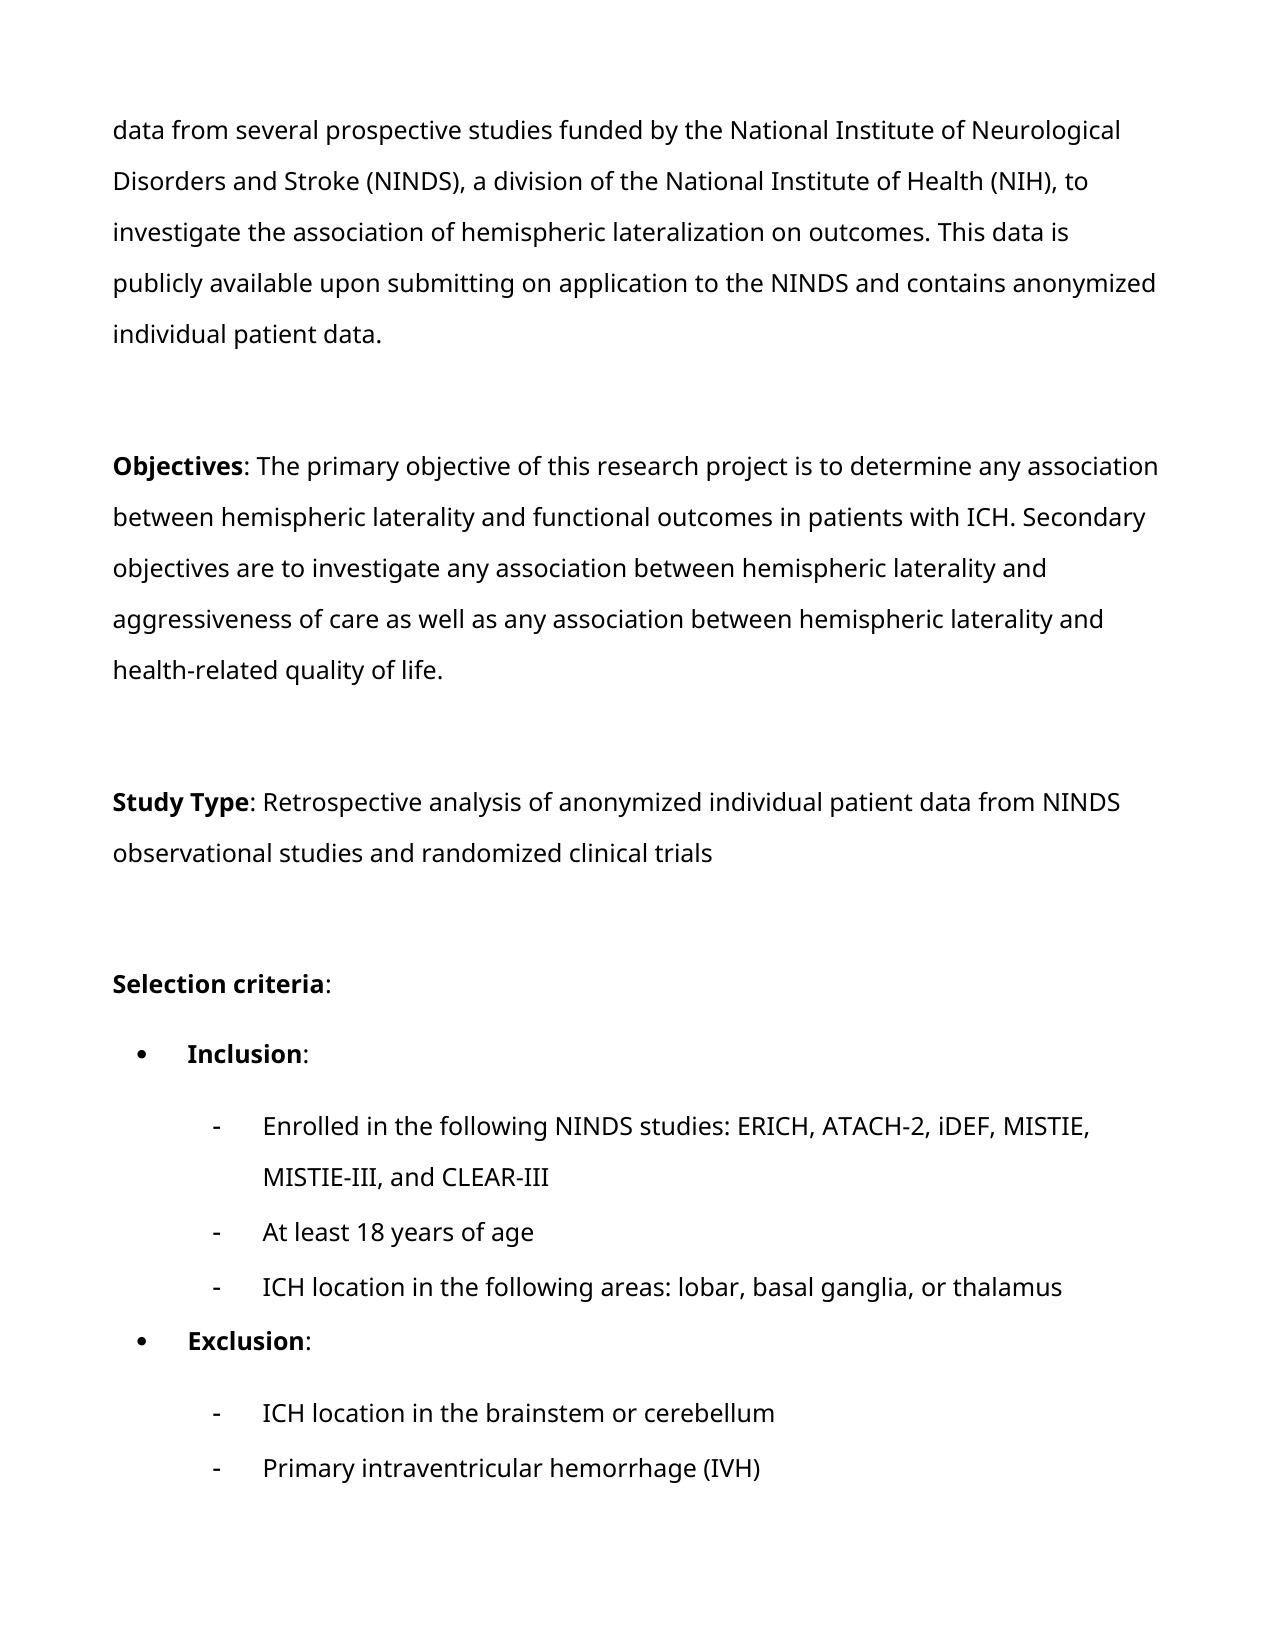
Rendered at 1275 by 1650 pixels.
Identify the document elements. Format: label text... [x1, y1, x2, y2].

list Primary intraventricular hemorrhage (IVH) [212, 1451, 1162, 1485]
list At least 18 years of age [212, 1214, 1162, 1248]
list Inclusion: [137, 1037, 1162, 1071]
text Selection criteria: [112, 967, 1162, 1001]
list ICH location in the following areas: lobar, basal ganglia, or thalamus [212, 1269, 1162, 1303]
list Exclusion: [137, 1324, 1162, 1358]
list ICH location in the brainstem or cerebellum [212, 1396, 1162, 1430]
text Study Type: Retrospective analysis of anonymized individual patient data from NINDS observational studies and randomized clinical trials [112, 784, 1162, 869]
list Enrolled in the following NINDS studies: ERICH, ATACH-2, iDEF, MISTIE, MISTIE-III, and CLEAR-III [212, 1108, 1162, 1194]
